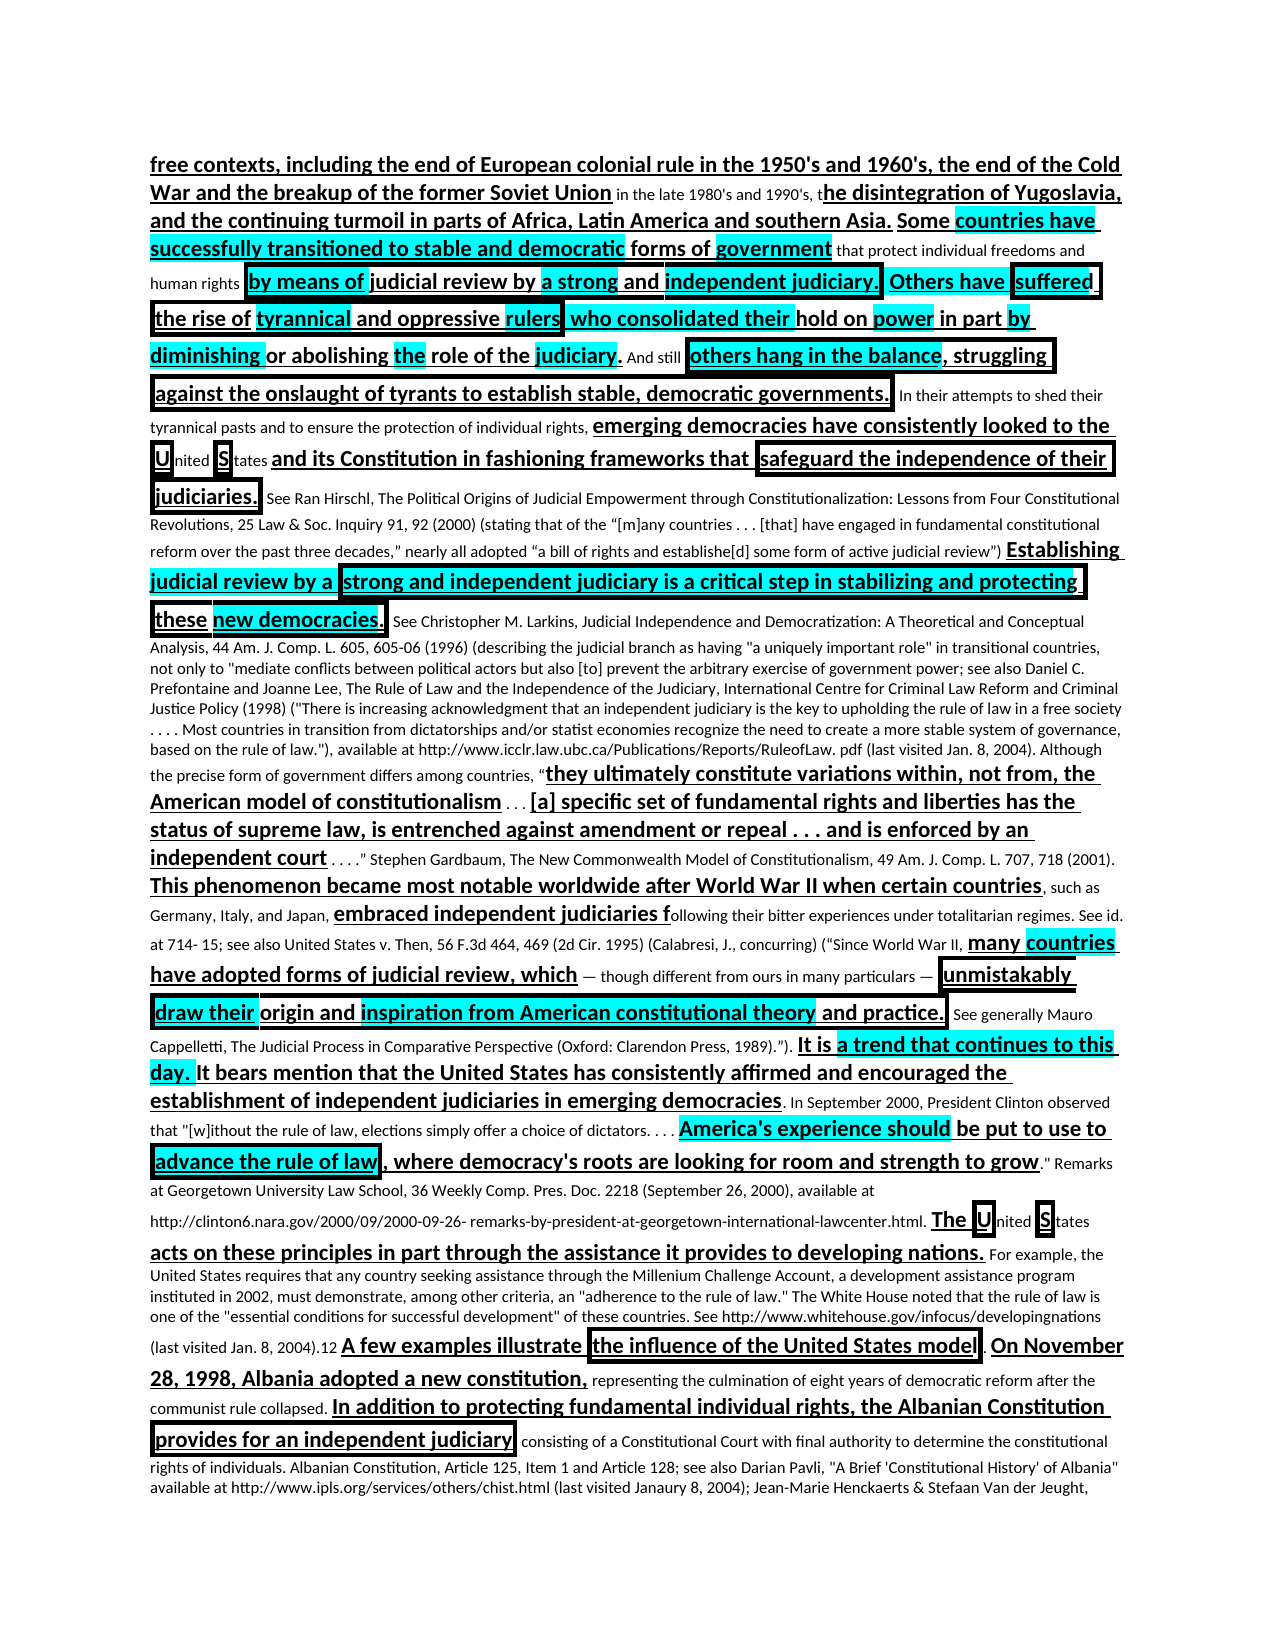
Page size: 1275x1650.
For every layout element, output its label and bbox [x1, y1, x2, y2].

text [150, 150, 1125, 1498]
